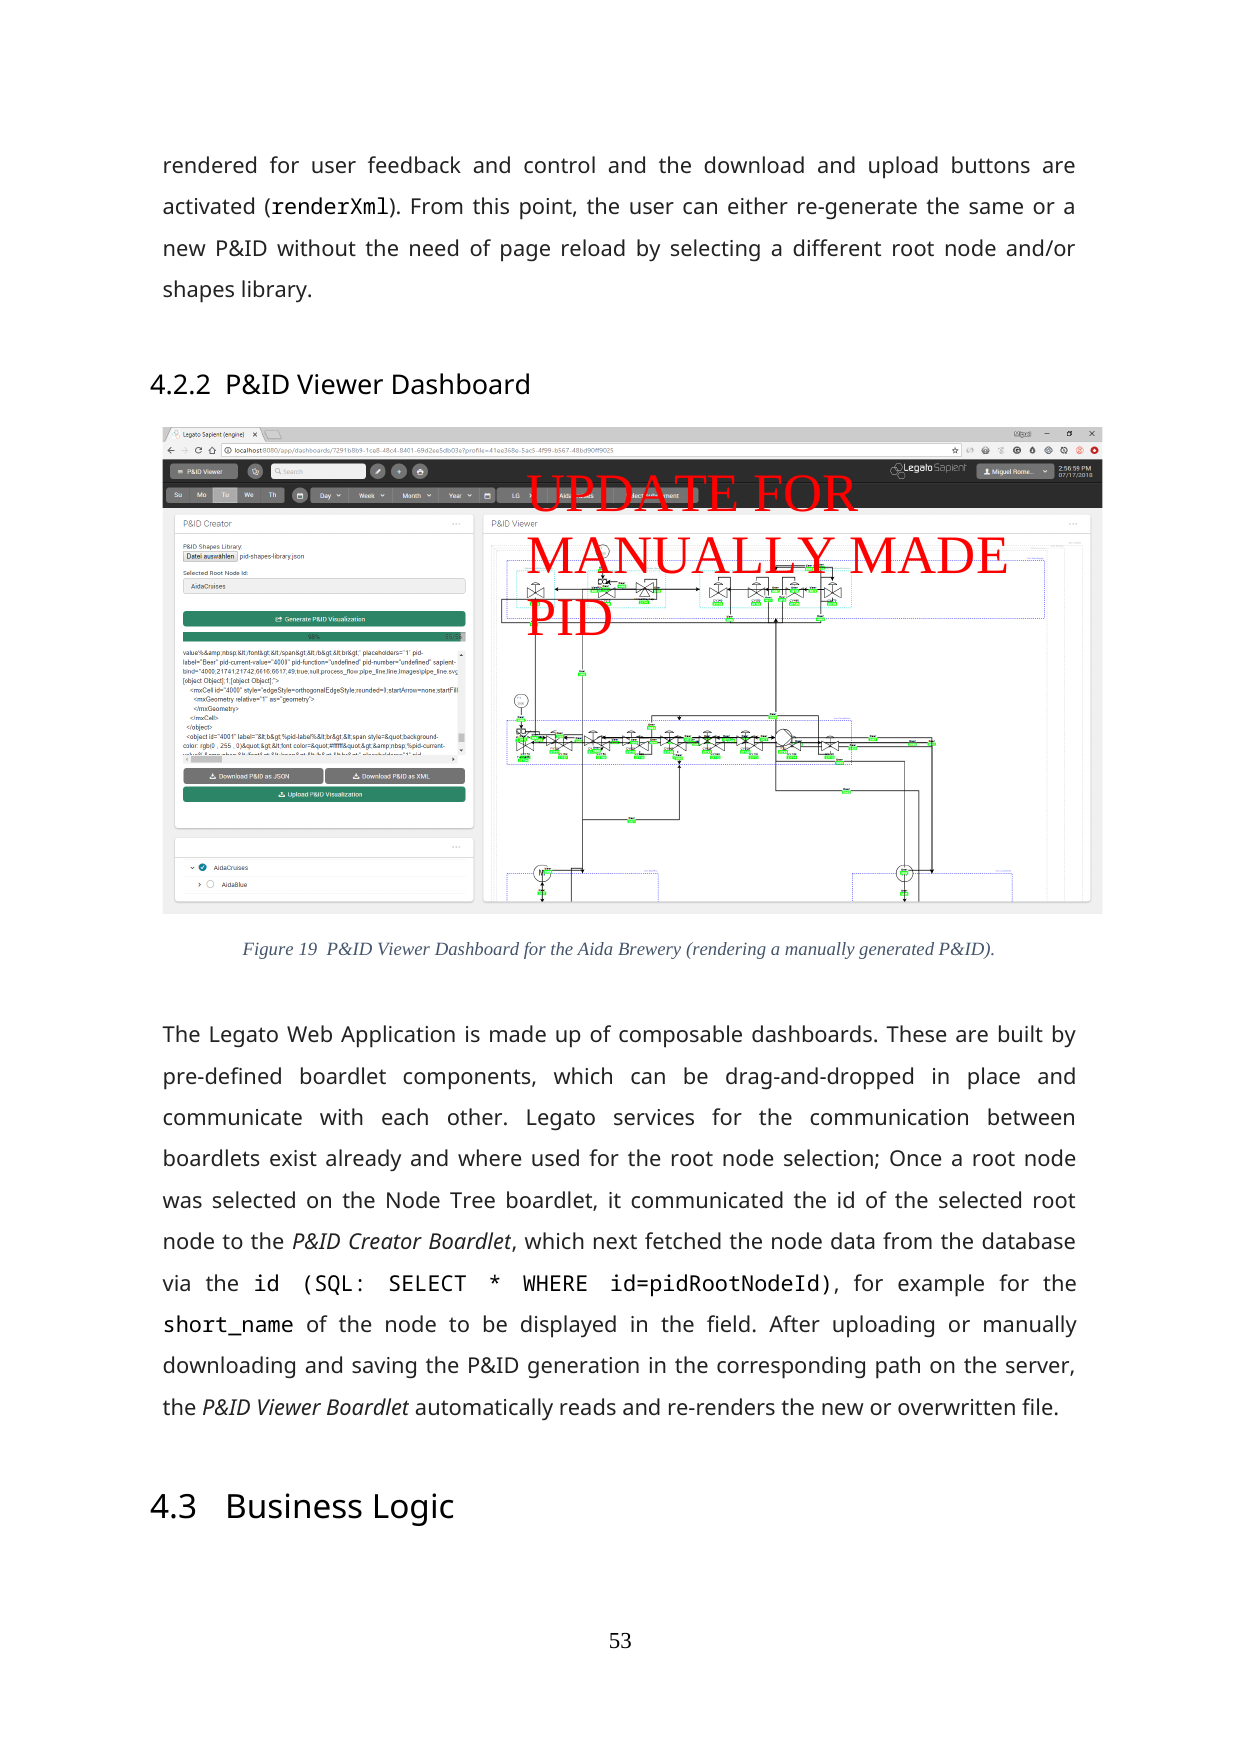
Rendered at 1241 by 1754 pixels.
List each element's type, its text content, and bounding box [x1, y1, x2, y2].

text The Legato Web Application is made up of composable dashboards. These are built by pre-defined boardlet components, which can be drag-and-dropped in place and communicate with each other. Legato services for the communication between boardlets exist already and where used for the root node selection; Once a root node was selected on the Node Tree boardlet, it communicated the id of the selected root node to the P&ID Creator Boardlet, which next fetched the node data from the database via the id (SQL: SELECT * WHERE id=pidRootNodeId), for example for the short_name of the node to be displayed in the field. After uploading or manually downloading and saving the P&ID generation in the corresponding path on the server, the P&ID Viewer Boardlet automatically reads and re-renders the new or overwritten file. [162, 1197, 1077, 1421]
text P&ID Viewer Dashboard [150, 365, 1090, 402]
picture [162, 427, 1103, 914]
text Figure 19 P&ID Viewer Dashboard for the Aida Brewery (rendering a manually generated P&ID). [150, 938, 1090, 960]
text The Legato Web Application is made up of composable dashboards. These are built by pre-defined boardlet components, which can be drag-and-dropped in place and communicate with each other. Legato services for the communication between boardlets exist already and where used for the root node selection; Once a root node was selected on the Node Tree boardlet, it communicated the id of the selected root node to the P&ID Creator Boardlet, which next fetched the node data from the database via the id (SQL: SELECT * WHERE id=pidRootNodeId), for example for the short_name of the node to be displayed in the field. After uploading or manually downloading and saving the P&ID generation in the corresponding path on the server, the P&ID Viewer Boardlet automatically reads and re-renders the new or overwritten file. [162, 1028, 1077, 1196]
text Business Logic [150, 1483, 1090, 1528]
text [162, 150, 1077, 304]
